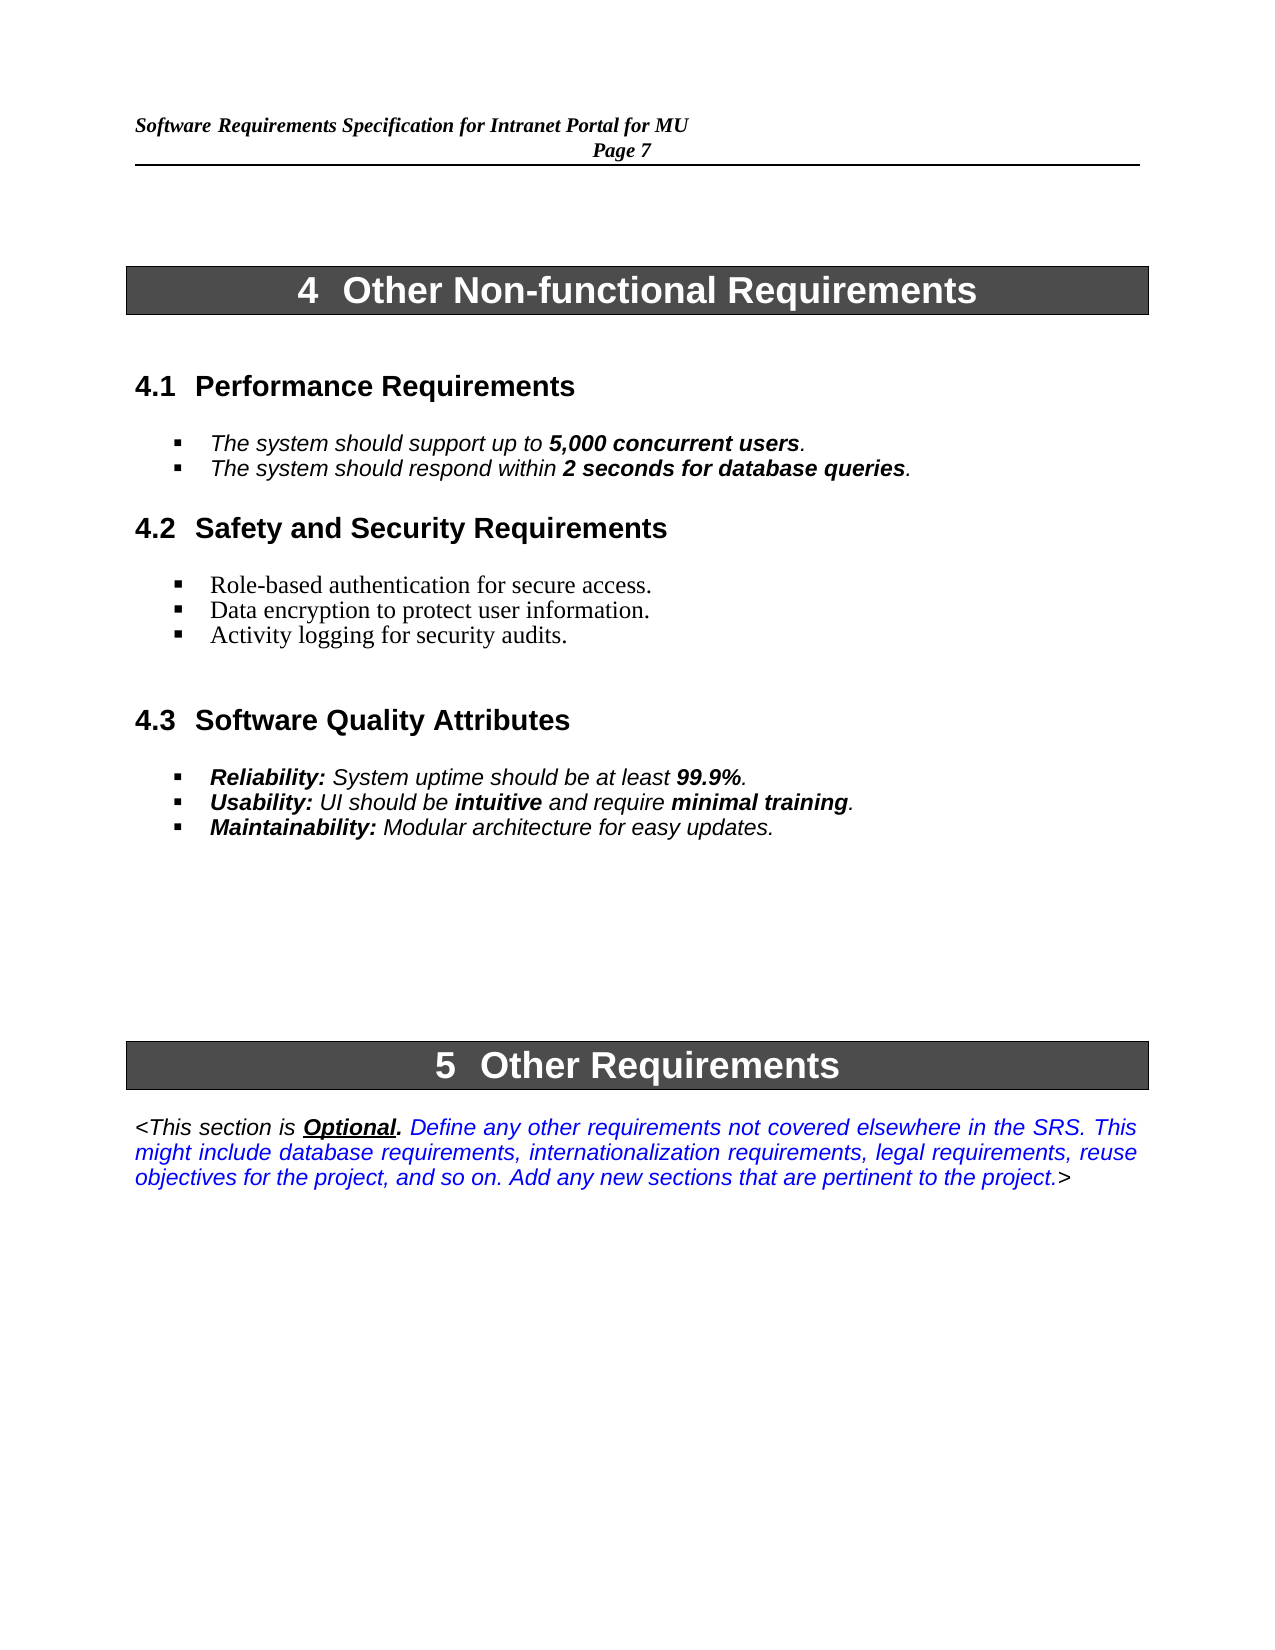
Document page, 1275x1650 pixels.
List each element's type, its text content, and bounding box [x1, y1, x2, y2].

list The system should respond within 2 seconds for database queries. [172, 457, 1140, 482]
subtitle Performance Requirements [135, 369, 1140, 403]
subtitle Other Requirements [127, 1042, 1148, 1089]
list Activity logging for security audits. [172, 624, 1140, 649]
list Reliability: System uptime should be at least 99.9%. [172, 766, 1140, 791]
text <This section is Optional. Define any other requirements not covered elsewhere in the SRS. This might include database requirements, internationalization requirements, legal requirements, reuse objectives for the project, and so on. Add any new sections that are pertinent to the project.> [135, 1115, 1140, 1190]
subtitle Safety and Security Requirements [135, 511, 1140, 544]
list Role-based authentication for secure access. [172, 574, 1140, 599]
list Maintainability: Modular architecture for easy updates. [172, 816, 1140, 841]
subtitle Other Non-functional Requirements [127, 267, 1148, 314]
list Data encryption to protect user information. [172, 599, 1140, 624]
list Usability: UI should be intuitive and require minimal training. [172, 791, 1140, 816]
list The system should support up to 5,000 concurrent users. [172, 432, 1140, 457]
subtitle Software Quality Attributes [135, 703, 1140, 736]
